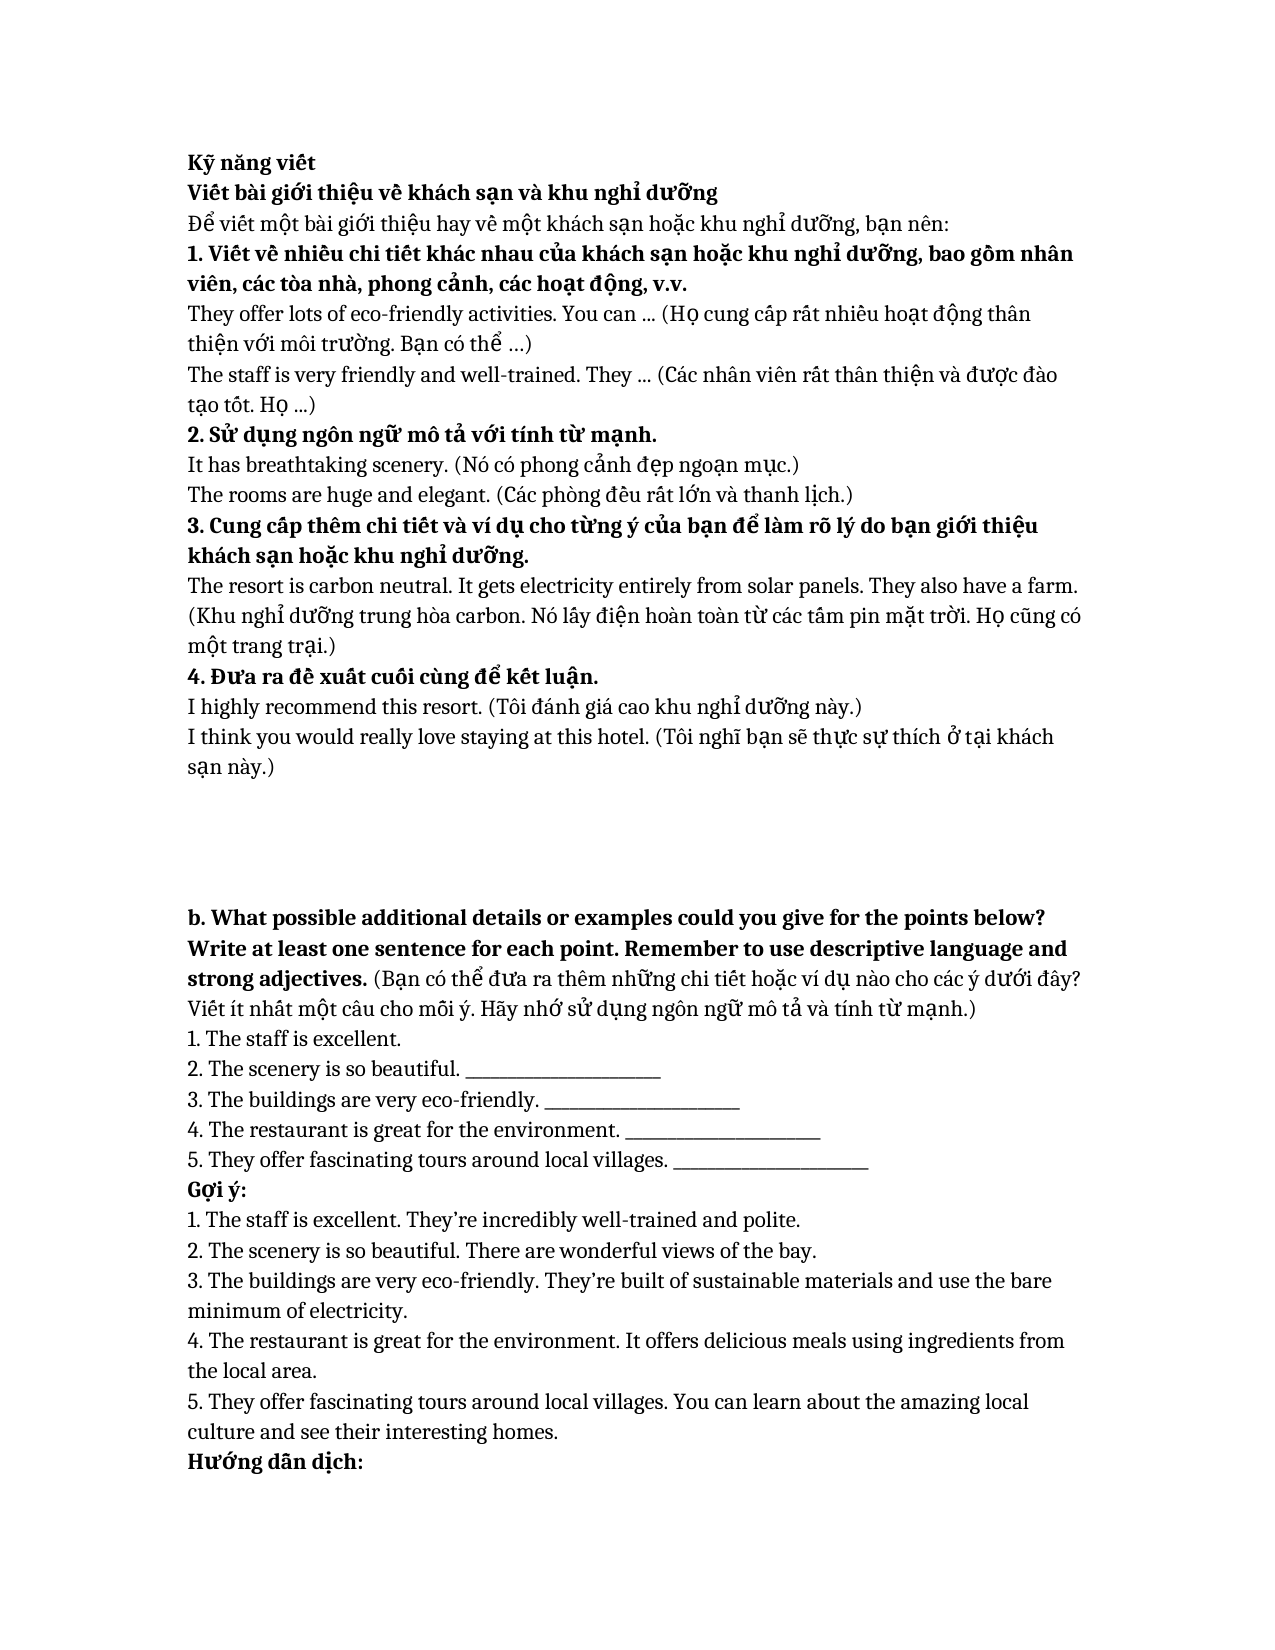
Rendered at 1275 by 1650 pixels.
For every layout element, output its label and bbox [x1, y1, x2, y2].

text [187, 150, 1087, 1475]
